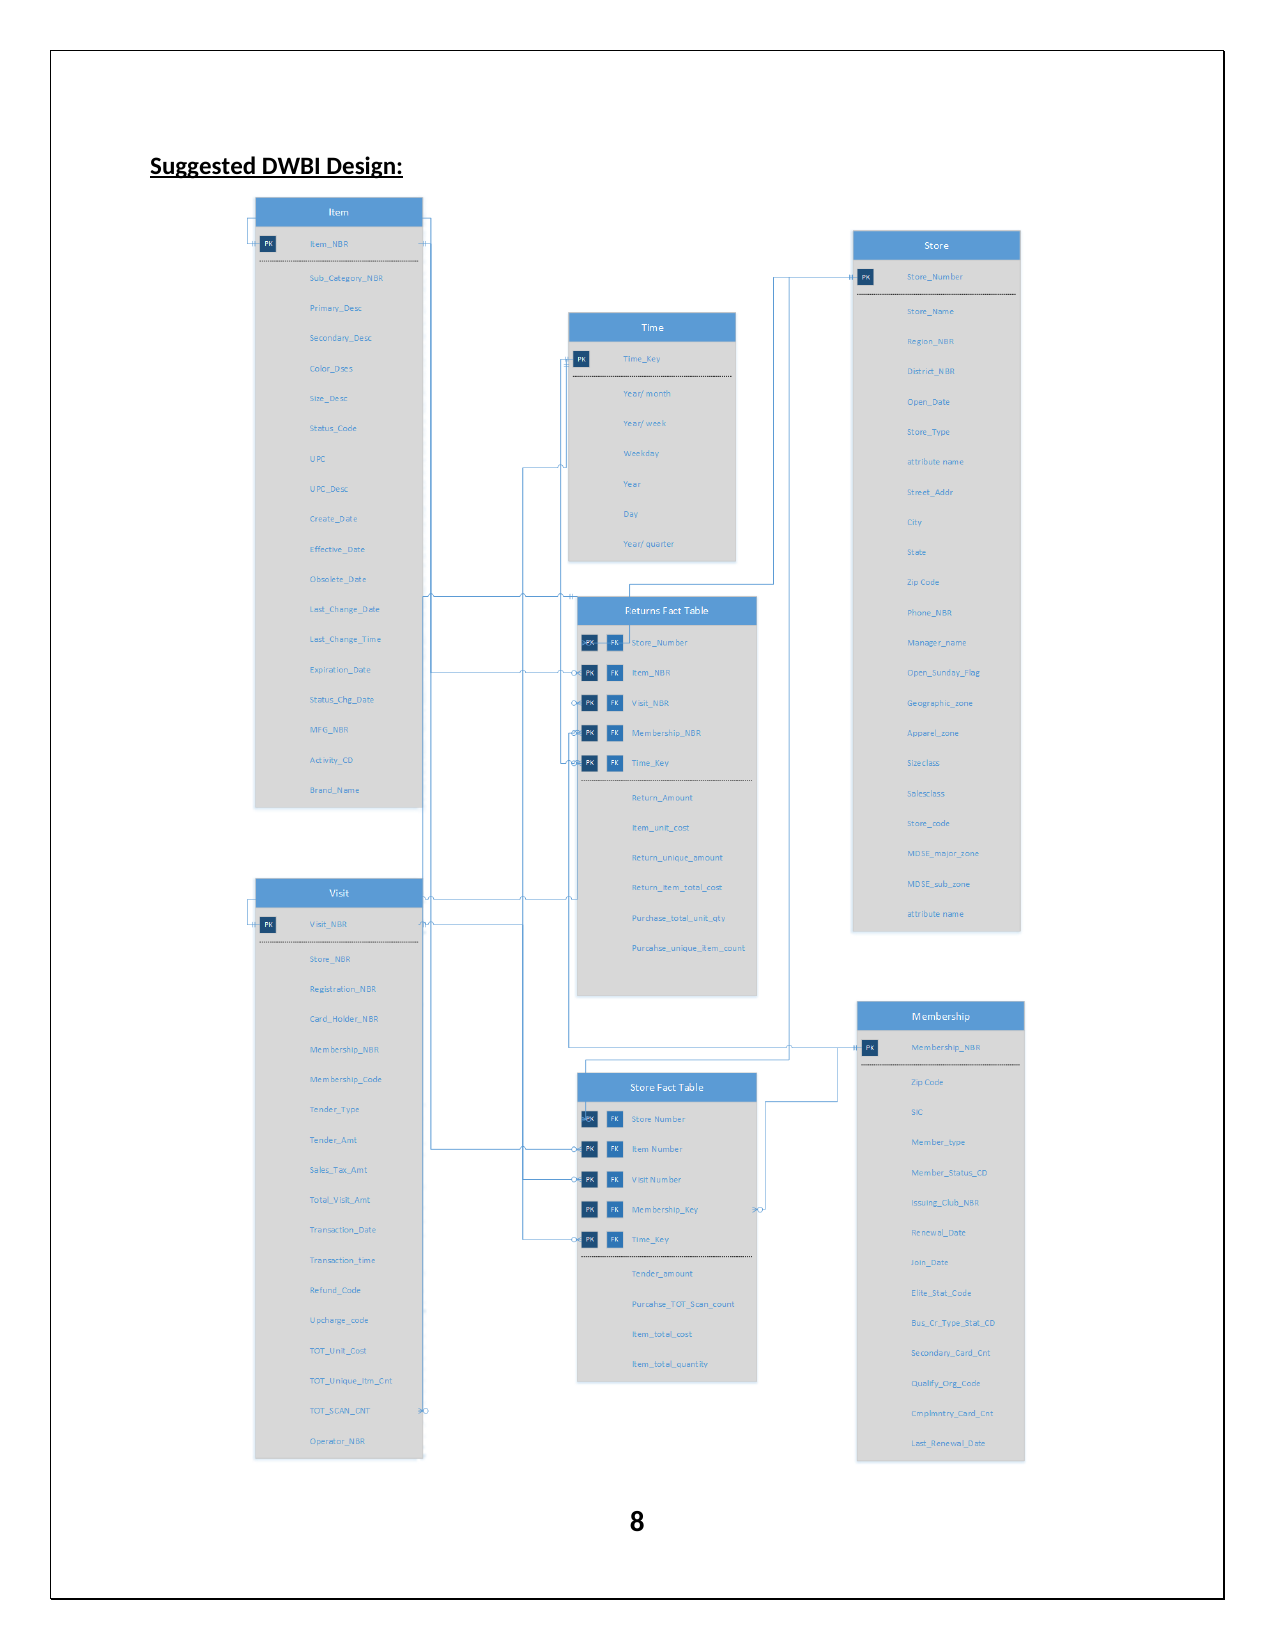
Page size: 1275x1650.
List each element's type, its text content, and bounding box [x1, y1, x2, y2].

text Suggested DWBI Design: [150, 150, 1124, 181]
picture [247, 195, 1028, 1466]
